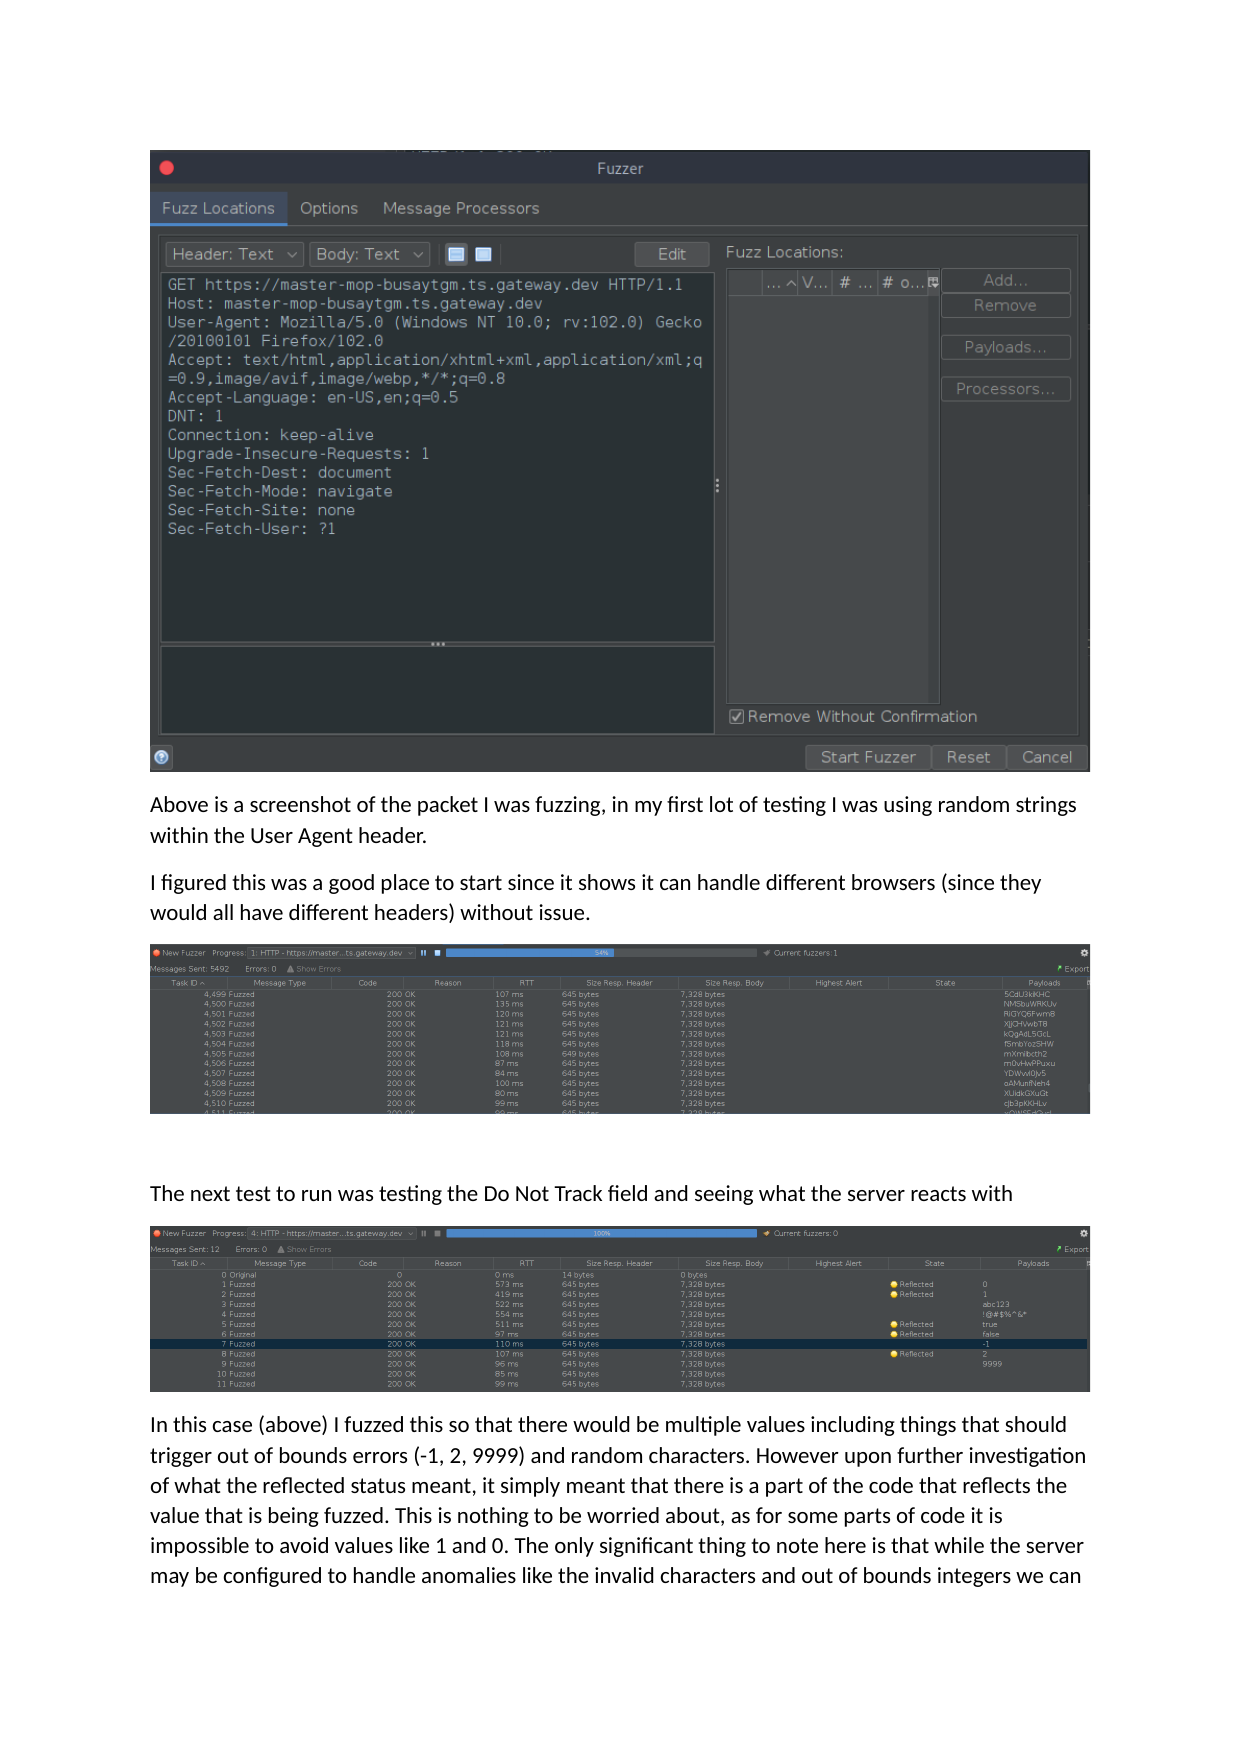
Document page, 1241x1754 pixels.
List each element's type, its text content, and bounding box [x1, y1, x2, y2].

text Above is a screenshot of the packet I was fuzzing, in my first lot of testing I was using random strings within the User Agent header. [150, 791, 1090, 849]
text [150, 1411, 1090, 1589]
picture [150, 150, 1091, 772]
text The next test to run was testing the Do Not Track field and seeing what the server reacts with [150, 1179, 1090, 1207]
picture [150, 944, 1091, 1114]
picture [150, 1226, 1091, 1392]
text I figured this was a good place to start since it shows it can handle different browsers (since they would all have different headers) without issue. [150, 868, 1090, 926]
